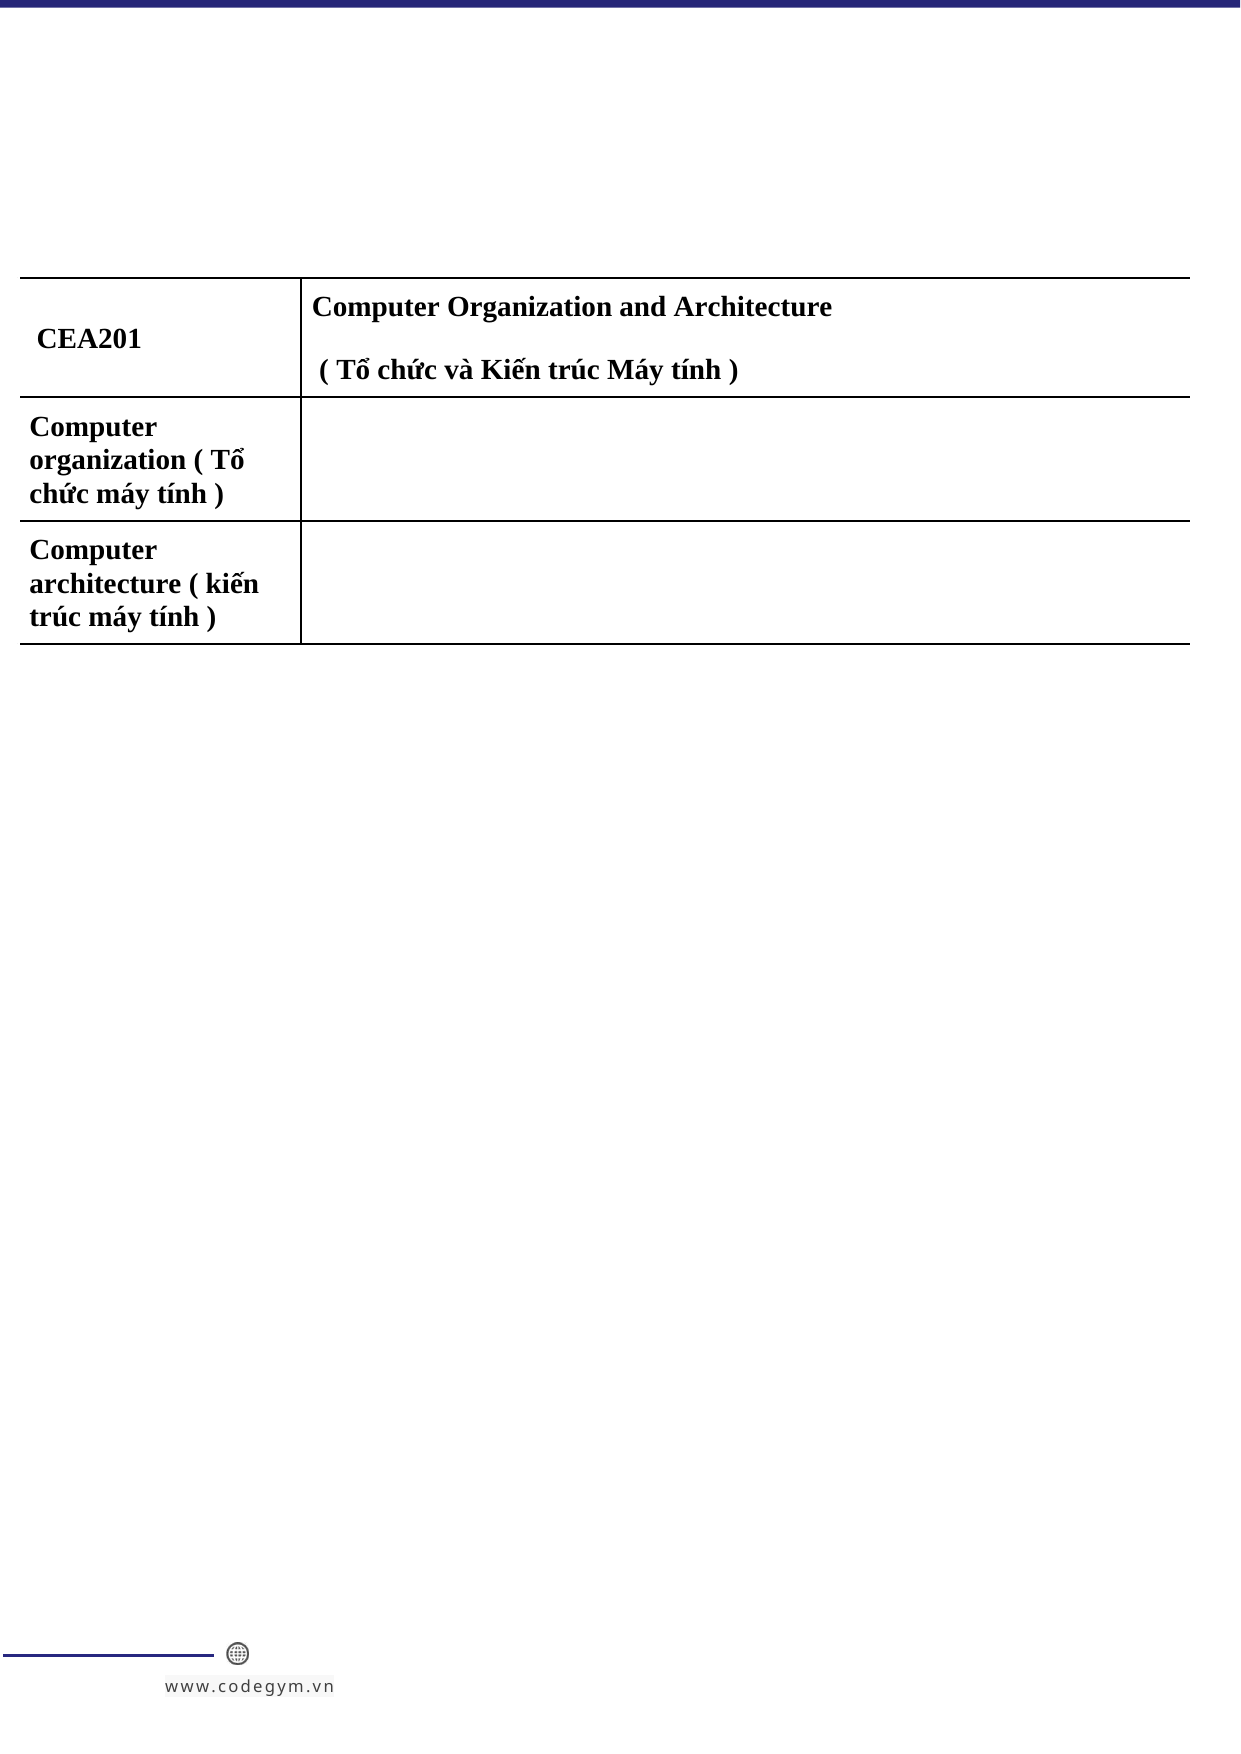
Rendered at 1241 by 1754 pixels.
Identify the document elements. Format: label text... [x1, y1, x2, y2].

table_cell [302, 398, 1190, 520]
picture [226, 1642, 249, 1665]
table_header Computer Organization and Architecture ( Tổ chức và Kiến trúc Máy tính ) [302, 279, 1190, 396]
table_cell [302, 522, 1190, 643]
table_header CEA201 [20, 279, 300, 396]
table_cell Computer organization ( Tổ chức máy tính ) [20, 398, 300, 520]
table_cell Computer architecture ( kiến trúc máy tính ) [20, 522, 300, 643]
